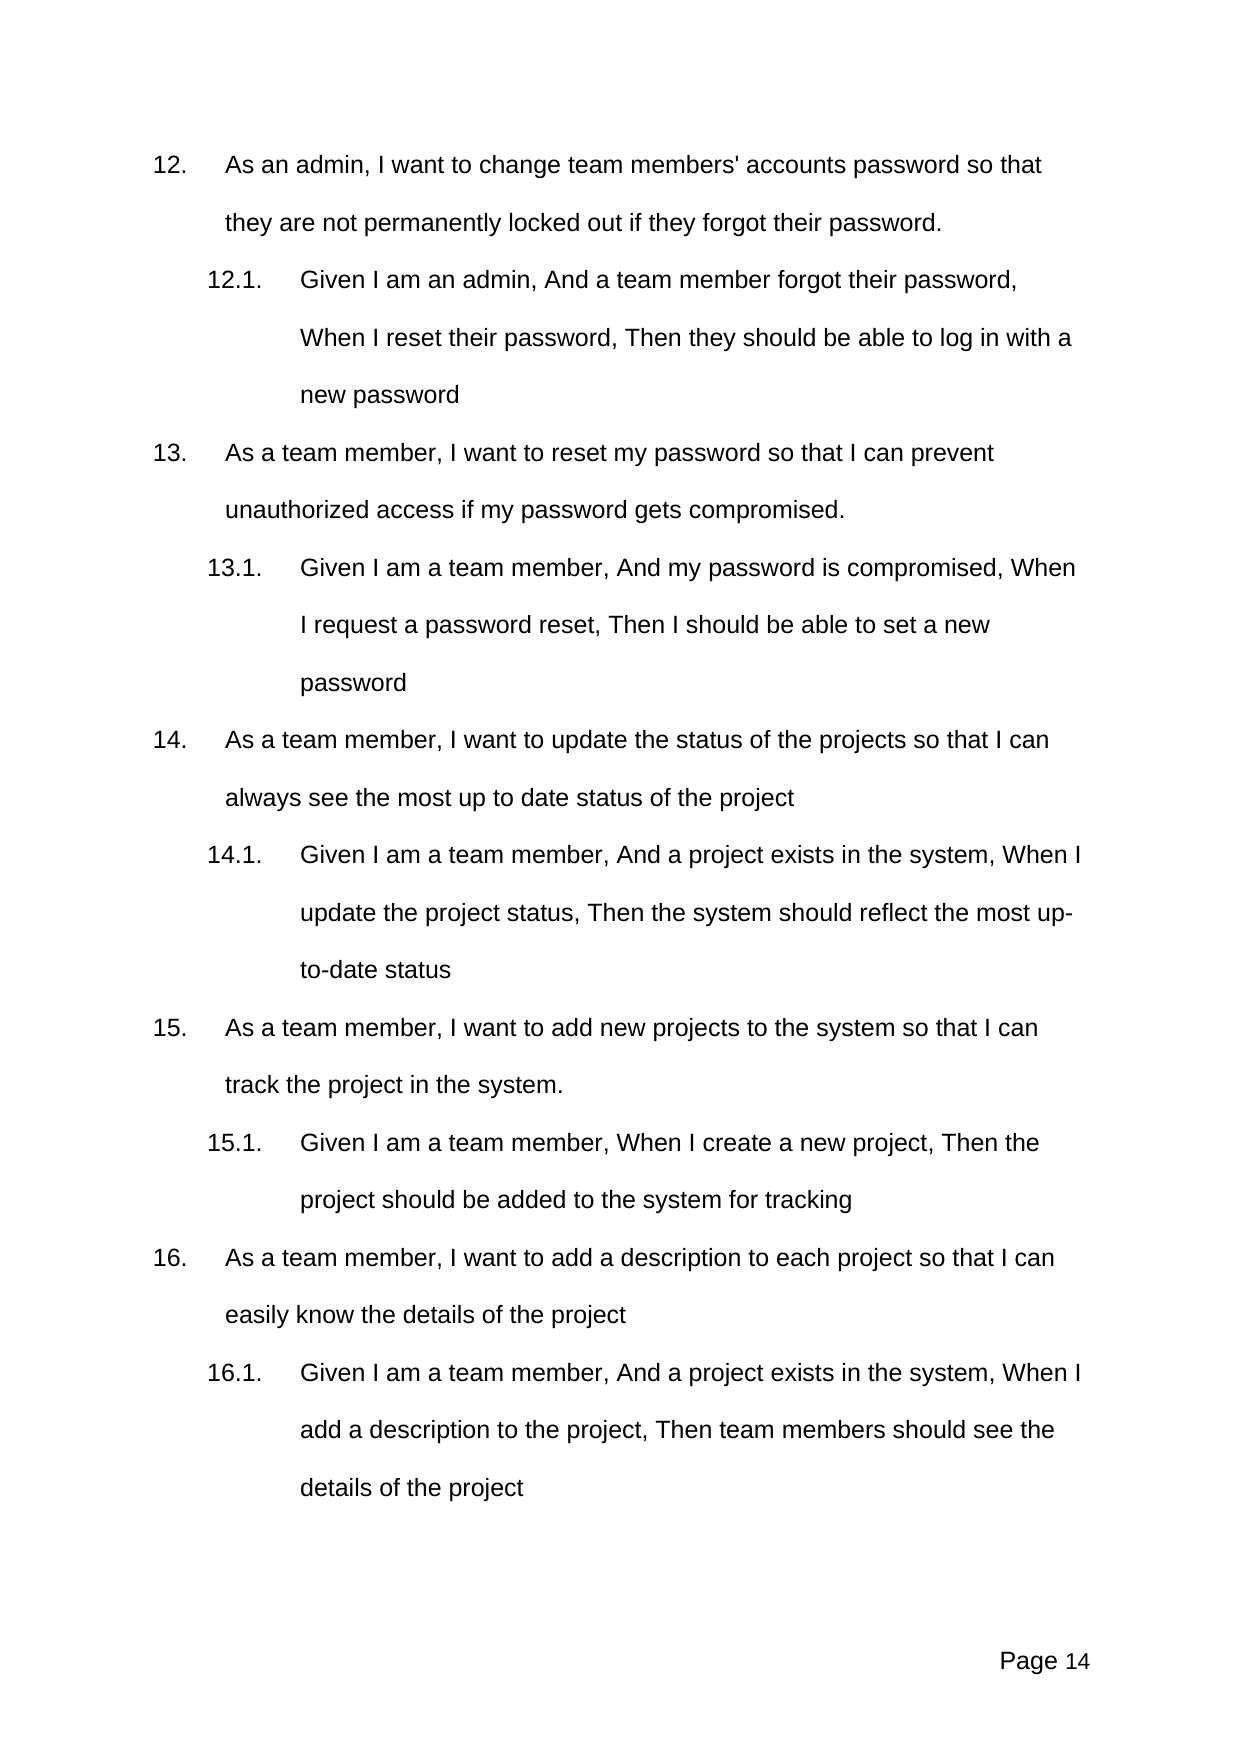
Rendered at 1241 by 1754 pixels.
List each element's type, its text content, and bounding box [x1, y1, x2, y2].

list As a team member, I want to reset my password so that I can prevent unauthorized access if my password gets compromised. [187, 437, 1090, 524]
list Given I am an admin, And a team member forgot their password, When I reset their password, Then they should be able to log in with a new password [262, 265, 1090, 409]
list Given I am a team member, And a project exists in the system, When I update the project status, Then the system should reflect the most up-to-date status [262, 840, 1090, 984]
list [262, 1357, 1090, 1501]
list As a team member, I want to update the status of the projects so that I can always see the most up to date status of the project [187, 725, 1090, 811]
list As a team member, I want to add new projects to the system so that I can track the project in the system. [187, 1012, 1090, 1099]
list Given I am a team member, And my password is compromised, When I request a password reset, Then I should be able to set a new password [262, 552, 1090, 696]
list As a team member, I want to add a description to each project so that I can easily know the details of the project [187, 1242, 1090, 1329]
list Given I am a team member, When I create a new project, Then the project should be added to the system for tracking [262, 1127, 1090, 1214]
list As an admin, I want to change team members' accounts password so that they are not permanently locked out if they forgot their password. [187, 150, 1090, 236]
